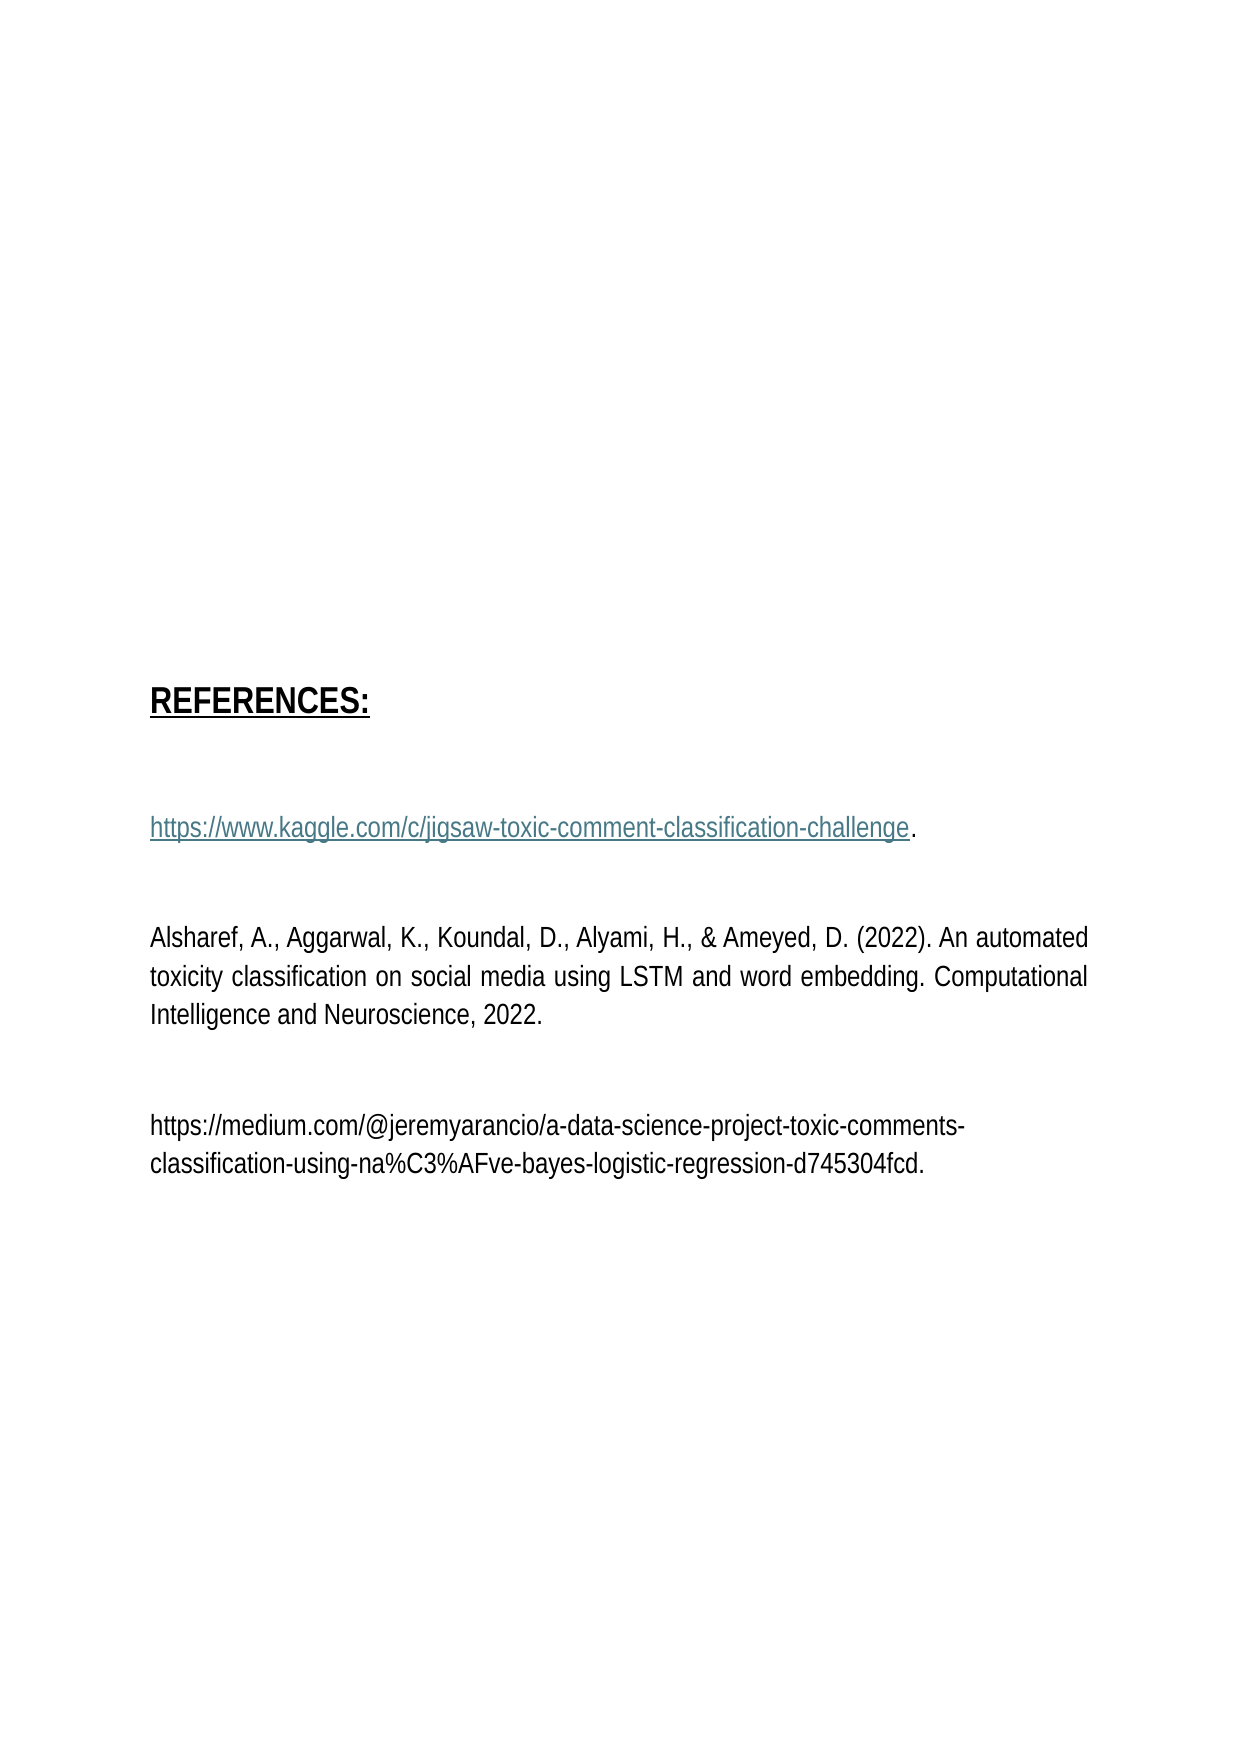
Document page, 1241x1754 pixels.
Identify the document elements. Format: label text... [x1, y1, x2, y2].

text https://medium.com/@jeremyarancio/a-data-science-project-toxic-comments-classification-using-na%C3%AFve-bayes-logistic-regression-d745304fcd. [150, 1108, 1090, 1179]
text Alsharef, A., Aggarwal, K., Koundal, D., Alyami, H., & Ameyed, D. (2022). An automated toxicity classification on social media using LSTM and word embedding. Computational Intelligence and Neuroscience, 2022. [150, 921, 1090, 1031]
text REFERENCES: [150, 678, 1090, 721]
text https://www.kaggle.com/c/jigsaw-toxic-comment-classification-challenge. [150, 810, 1090, 844]
